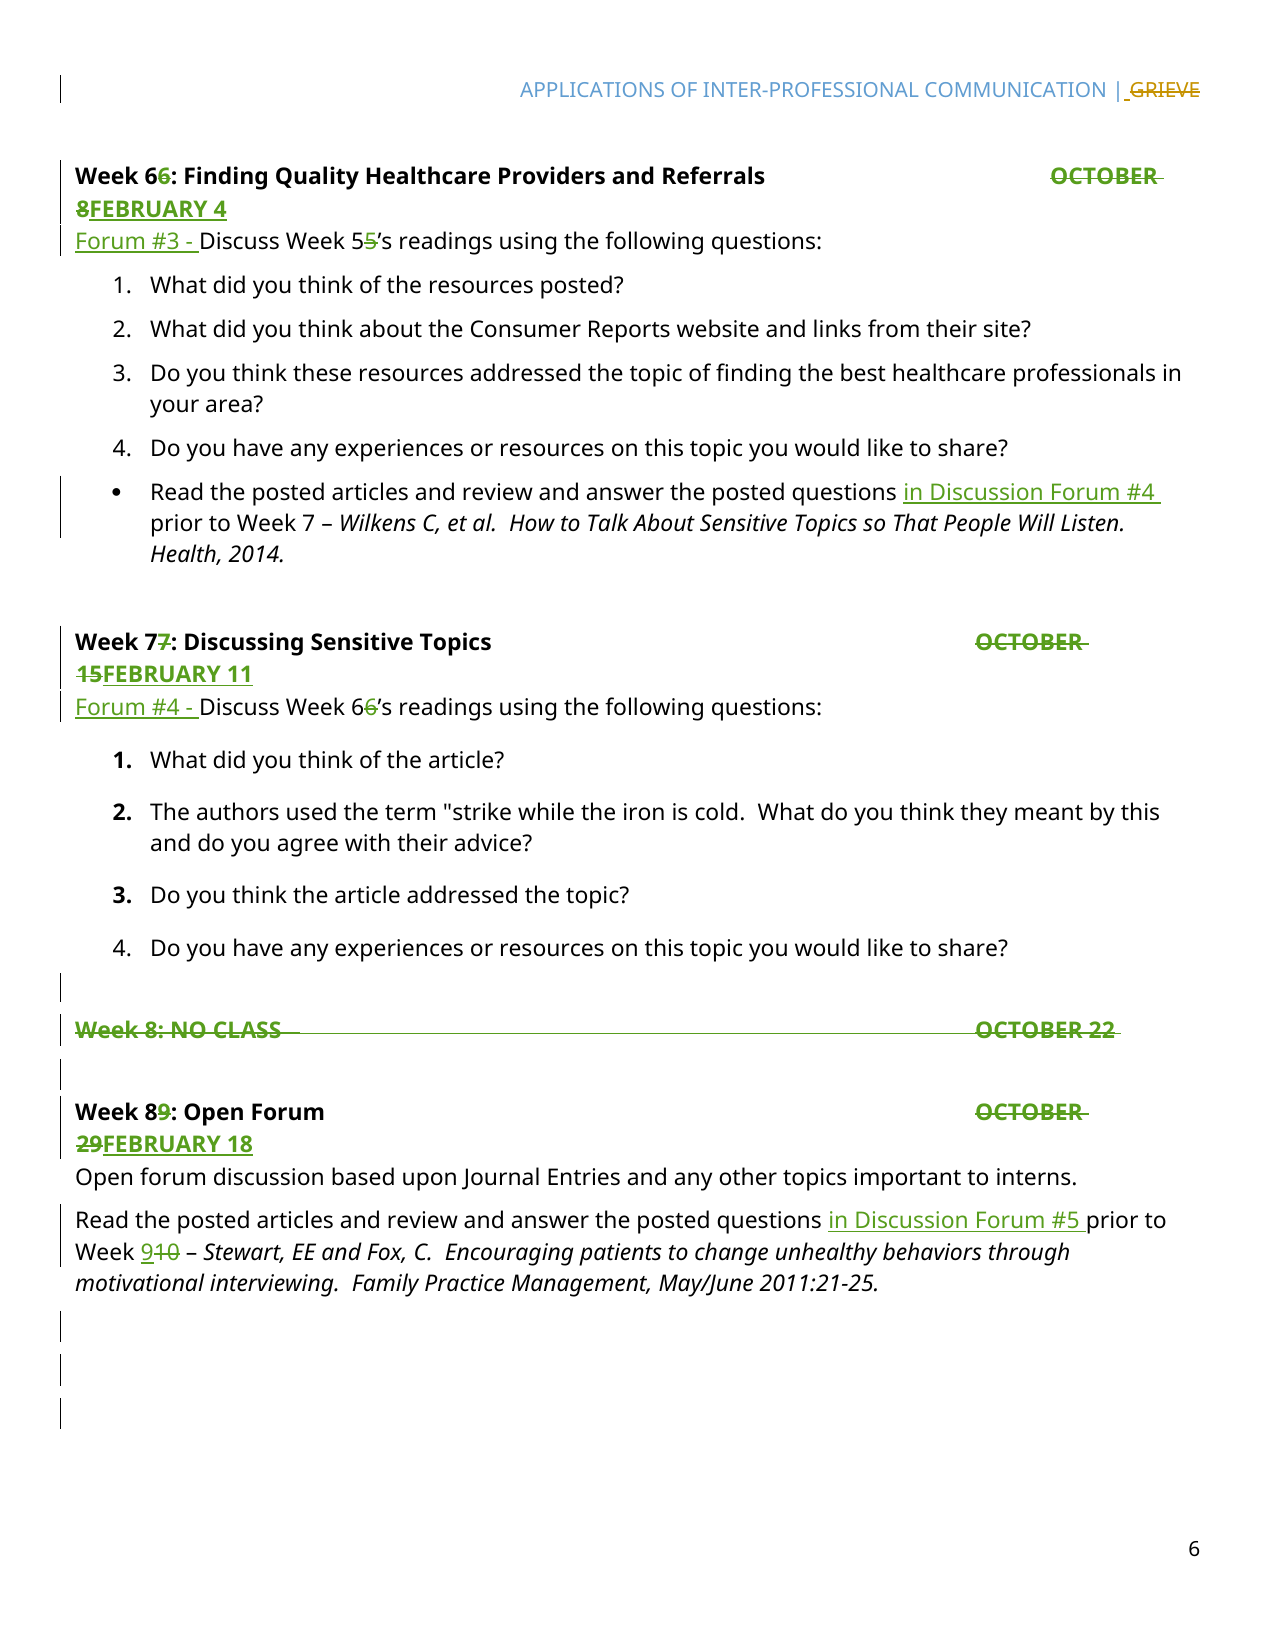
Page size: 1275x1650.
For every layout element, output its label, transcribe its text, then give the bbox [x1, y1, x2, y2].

subtitle Week 6: Finding Quality Healthcare Providers and Referrals [75, 160, 1200, 224]
subtitle Do you think the article addressed the topic? [112, 879, 1200, 911]
text Open forum discussion based upon Journal Entries and any other topics important to interns. [75, 1161, 1200, 1192]
list What did you think of the resources posted? [112, 269, 1200, 301]
text Discuss Week 6’s readings using the following questions: [75, 691, 1200, 722]
list What did you think about the Consumer Reports website and links from their site? [112, 313, 1200, 344]
list Do you have any experiences or resources on this topic you would like to share? [112, 432, 1200, 463]
list Do you think these resources addressed the topic of finding the best healthcare professionals in your area? [112, 357, 1200, 419]
text Read the posted articles and review and answer the posted questions prior to Week – Stewart, EE and Fox, C. Encouraging patients to change unhealthy behaviors through motivational interviewing. Family Practice Management, May/June 2011:21-25. [75, 1204, 1200, 1298]
subtitle Week 8: Open Forum [75, 1096, 1200, 1159]
text Discuss Week 5’s readings using the following questions: [75, 225, 1200, 256]
subtitle Week 7: Discussing Sensitive Topics [75, 626, 1200, 689]
list Read the posted articles and review and answer the posted questions prior to Week 7 – Wilkens C, et al. How to Talk About Sensitive Topics so That People Will Listen. Health, 2014. [112, 476, 1200, 569]
subtitle Do you have any experiences or resources on this topic you would like to share? [112, 931, 1200, 963]
subtitle The authors used the term "strike while the iron is cold. What do you think they meant by this and do you agree with their advice? [112, 796, 1200, 858]
subtitle What did you think of the article? [112, 744, 1200, 775]
